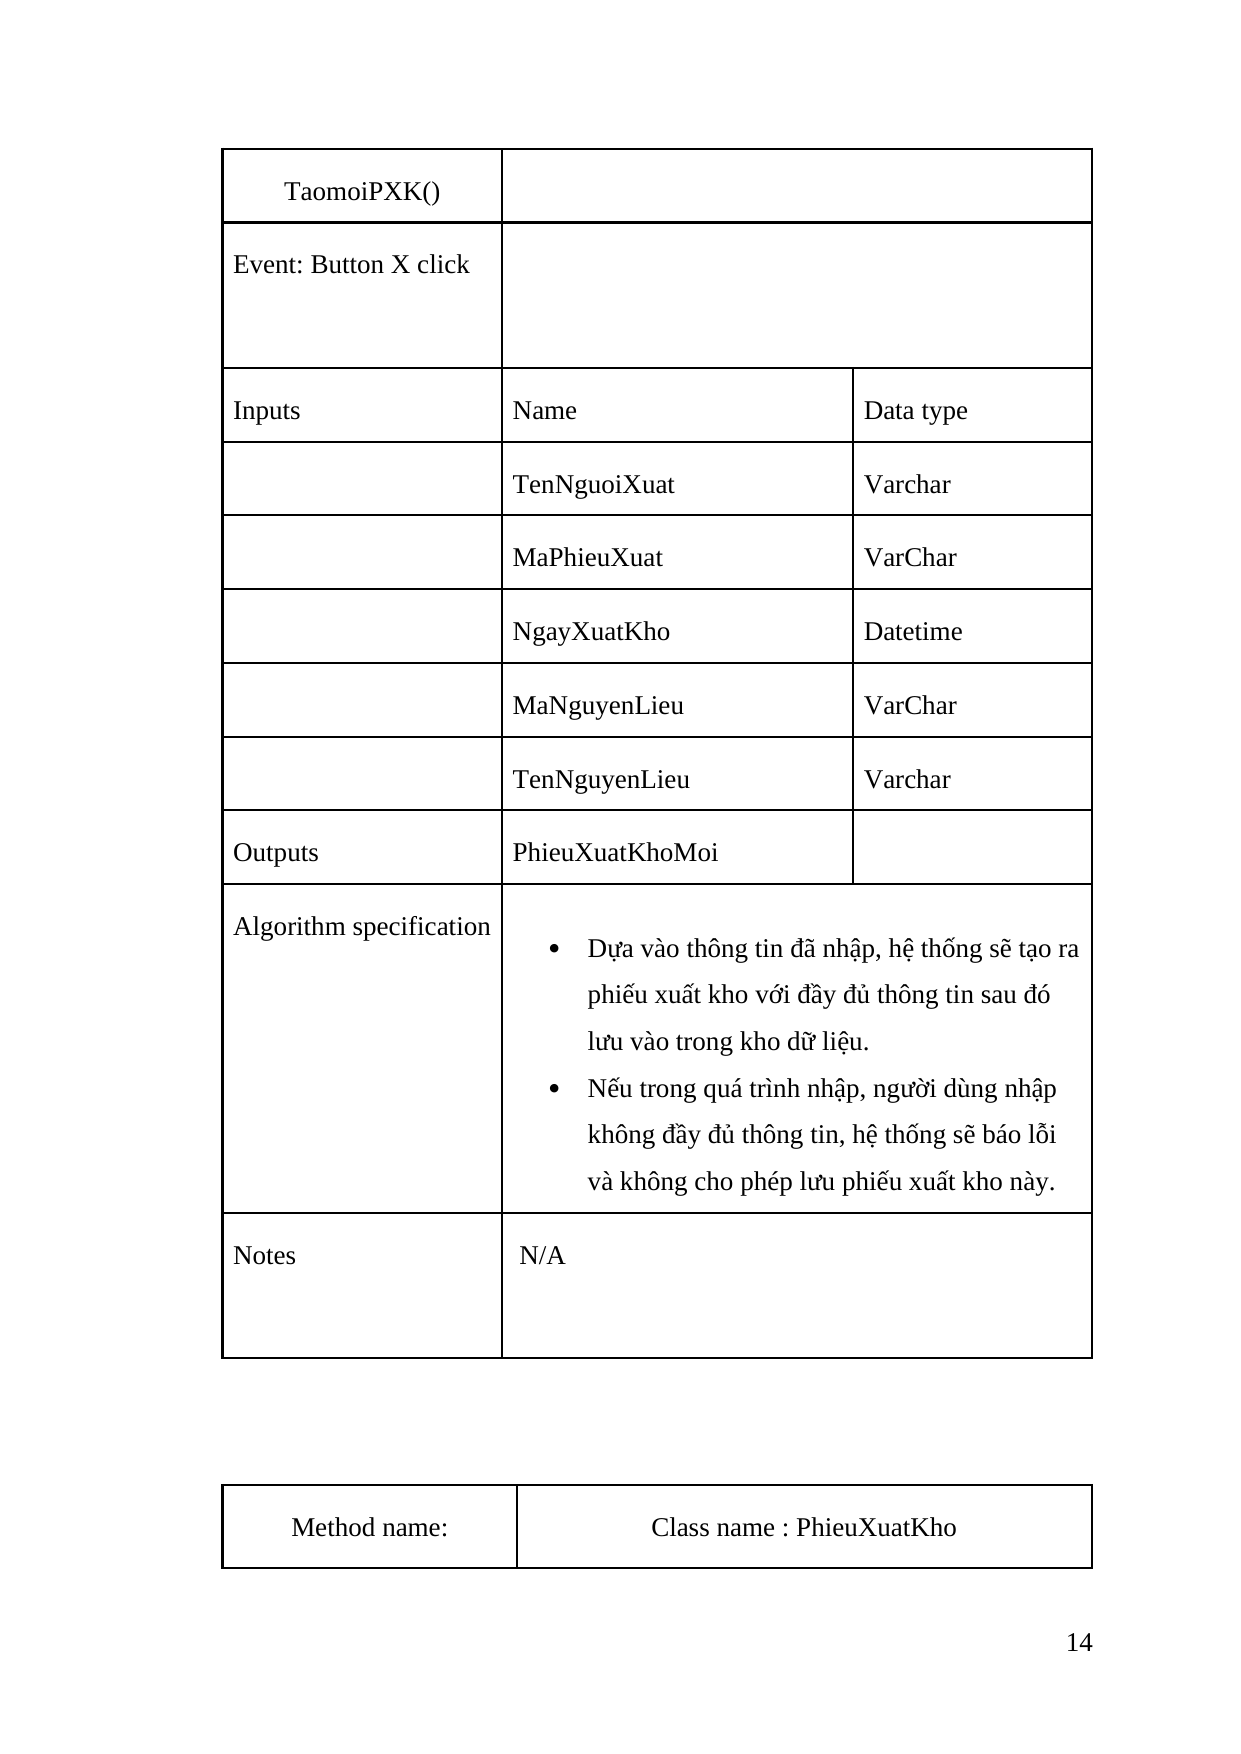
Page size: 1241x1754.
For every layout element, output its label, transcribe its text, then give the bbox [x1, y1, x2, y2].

table_cell N/A [503, 1214, 1091, 1357]
table_cell NgayXuatKho [503, 590, 852, 662]
table_cell Event: Button X click [224, 224, 501, 367]
table_cell MaNguyenLieu [503, 664, 852, 736]
table_cell Algorithm specification [224, 885, 501, 1212]
table_cell TenNguoiXuat [503, 443, 852, 514]
table_cell Data type [854, 369, 1091, 441]
table_cell [224, 590, 501, 662]
table_cell TenNguyenLieu [503, 738, 852, 809]
table_cell Inputs [224, 369, 501, 441]
table_cell PhieuXuatKhoMoi [503, 811, 852, 883]
table_cell [503, 224, 1091, 367]
table_cell Varchar [854, 443, 1091, 514]
table_cell Datetime [854, 590, 1091, 662]
table_cell Name [503, 369, 852, 441]
table_cell [224, 443, 501, 514]
table_cell MaPhieuXuat [503, 516, 852, 588]
table_cell Varchar [854, 738, 1091, 809]
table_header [518, 1486, 1091, 1567]
table_cell [854, 811, 1091, 883]
table_cell VarChar [854, 664, 1091, 736]
table_cell Outputs [224, 811, 501, 883]
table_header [503, 150, 1091, 221]
table_cell VarChar [854, 516, 1091, 588]
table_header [224, 150, 501, 221]
table_cell Dựa vào thông tin đã nhập, hệ thống sẽ tạo ra phiếu xuất kho với đầy đủ thông tin sau đó lưu vào trong kho dữ liệu. Nếu trong quá trình nhập, người dùng nhập không đầy đủ thông tin, hệ thống sẽ báo lỗi và không cho phép lưu phiếu xuất kho này. [503, 885, 1091, 1212]
table_cell [224, 516, 501, 588]
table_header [224, 1486, 516, 1567]
table_cell [224, 738, 501, 809]
table_cell Notes [224, 1214, 501, 1357]
table_cell [224, 664, 501, 736]
